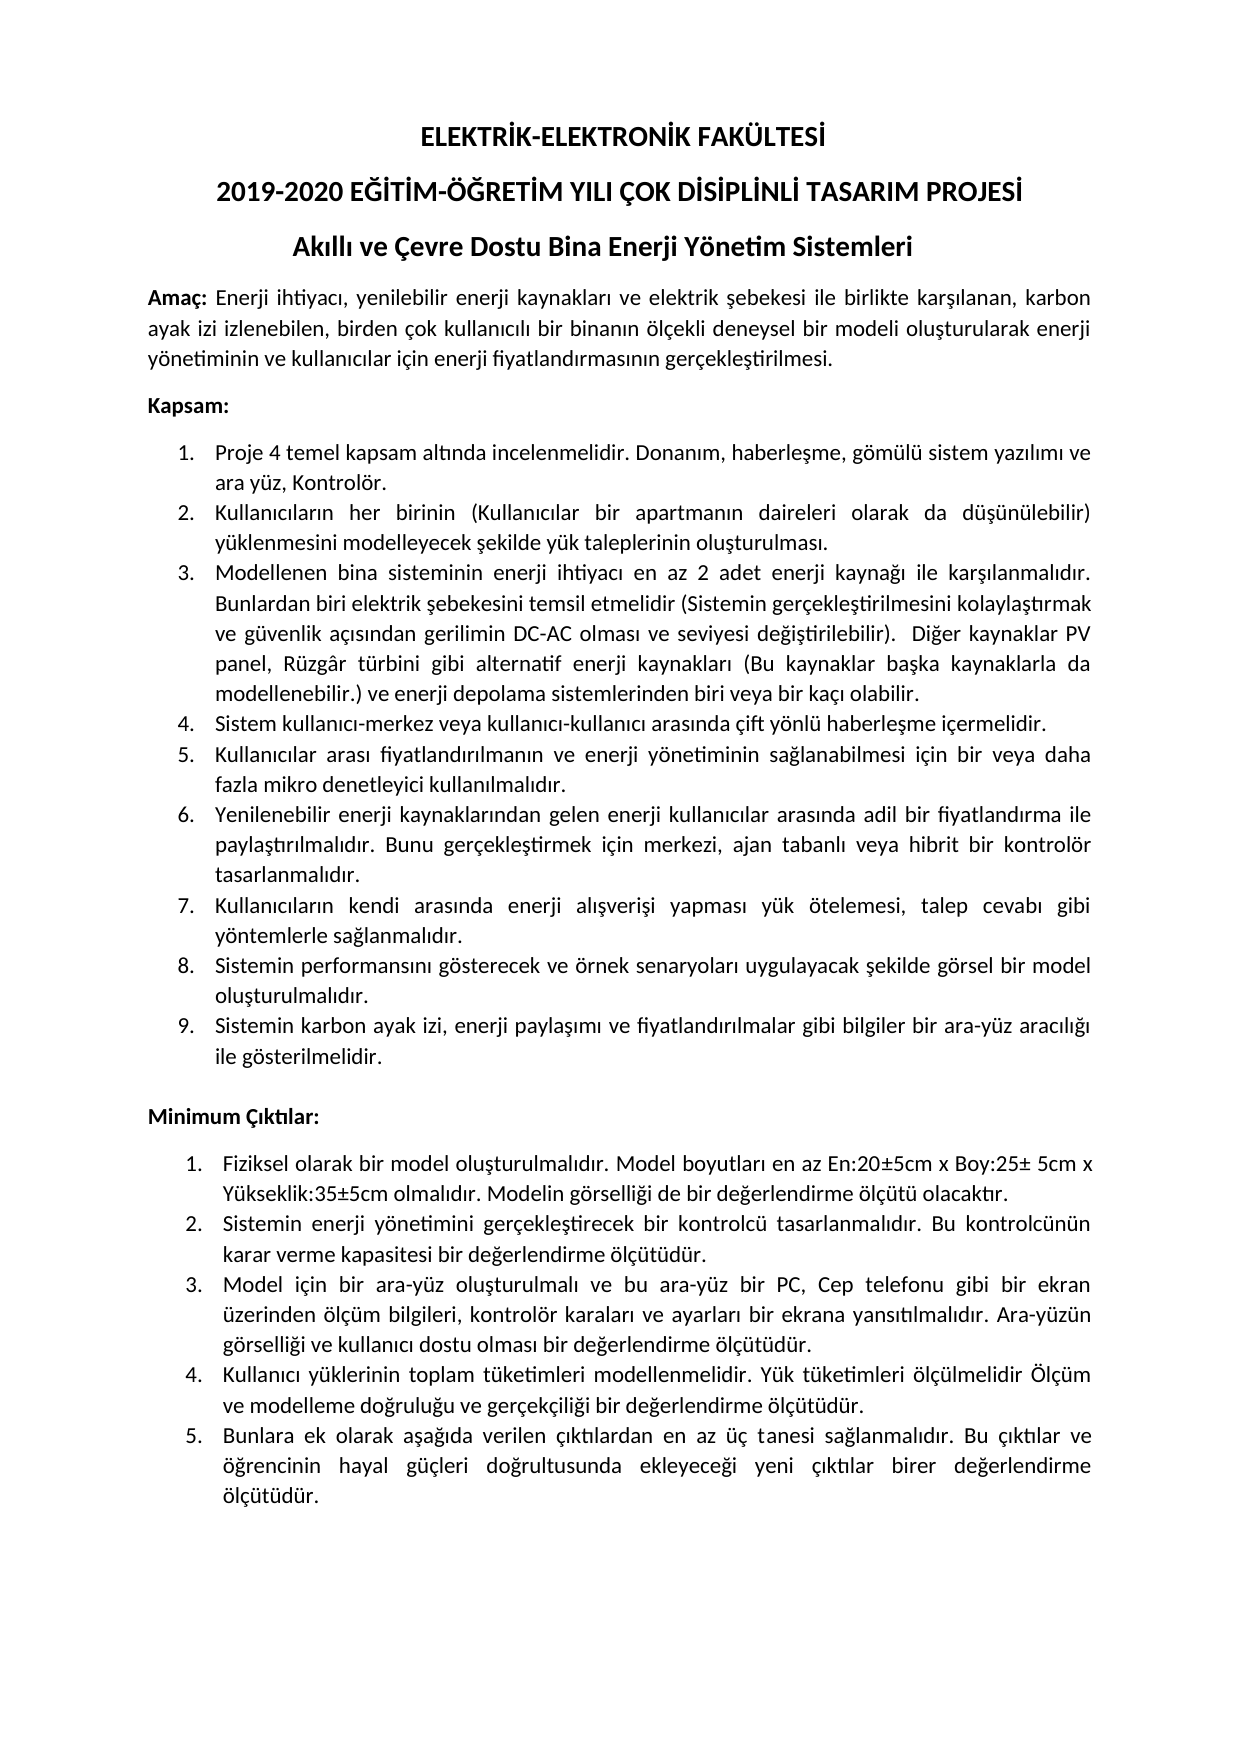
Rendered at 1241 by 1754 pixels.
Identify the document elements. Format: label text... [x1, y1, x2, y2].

text ELEKTRİK-ELEKTRONİK FAKÜLTESİ [148, 118, 1093, 154]
list Model için bir ara-yüz oluşturulmalı ve bu ara-yüz bir PC, Cep telefonu gibi bir ekran üzerinden ölçüm bilgileri, kontrolör karaları ve ayarları bir ekrana yansıtılmalıdır. Ara-yüzün görselliği ve kullanıcı dostu olması bir değerlendirme ölçütüdür. [185, 1270, 1093, 1358]
list Sistemin performansını gösterecek ve örnek senaryoları uygulayacak şekilde görsel bir model oluşturulmalıdır. [177, 951, 1093, 1009]
list Sistem kullanıcı-merkez veya kullanıcı-kullanıcı arasında çift yönlü haberleşme içermelidir. [177, 709, 1093, 738]
list Sistemin enerji yönetimini gerçekleştirecek bir kontrolcü tasarlanmalıdır. Bu kontrolcünün karar verme kapasitesi bir değerlendirme ölçütüdür. [185, 1209, 1093, 1268]
list Kullanıcılar arası fiyatlandırılmanın ve enerji yönetiminin sağlanabilmesi için bir veya daha fazla mikro denetleyici kullanılmalıdır. [177, 740, 1093, 798]
text Akıllı ve Çevre Dostu Bina Enerji Yönetim Sistemleri [148, 228, 1093, 264]
list Yenilenebilir enerji kaynaklarından gelen enerji kullanıcılar arasında adil bir fiyatlandırma ile paylaştırılmalıdır. Bunu gerçekleştirmek için merkezi, ajan tabanlı veya hibrit bir kontrolör tasarlanmalıdır. [177, 800, 1093, 889]
list Sistemin karbon ayak izi, enerji paylaşımı ve fiyatlandırılmalar gibi bilgiler bir ara-yüz aracılığı ile gösterilmelidir. [177, 1012, 1093, 1070]
list Kullanıcıların her birinin (Kullanıcılar bir apartmanın daireleri olarak da düşünülebilir) yüklenmesini modelleyecek şekilde yük taleplerinin oluşturulması. [177, 498, 1093, 556]
text Minimum Çıktılar: [148, 1102, 1093, 1130]
list Modellenen bina sisteminin enerji ihtiyacı en az 2 adet enerji kaynağı ile karşılanmalıdır. Bunlardan biri elektrik şebekesini temsil etmelidir (Sistemin gerçekleştirilmesini kolaylaştırmak ve güvenlik açısından gerilimin DC-AC olması ve seviyesi değiştirilebilir). Diğer kaynaklar PV panel, Rüzgâr türbini gibi alternatif enerji kaynakları (Bu kaynaklar başka kaynaklarla da modellenebilir.) ve enerji depolama sistemlerinden biri veya bir kaçı olabilir. [177, 558, 1093, 707]
text 2019-2020 EĞİTİM-ÖĞRETİM YILI ÇOK DİSİPLİNLİ TASARIM PROJESİ [148, 173, 1093, 209]
list Kullanıcı yüklerinin toplam tüketimleri modellenmelidir. Yük tüketimleri ölçülmelidir Ölçüm ve modelleme doğruluğu ve gerçekçiliği bir değerlendirme ölçütüdür. [185, 1361, 1093, 1419]
list Bunlara ek olarak aşağıda verilen çıktılardan en az üç tanesi sağlanmalıdır. Bu çıktılar ve öğrencinin hayal güçleri doğrultusunda ekleyeceği yeni çıktılar birer değerlendirme ölçütüdür. [185, 1421, 1093, 1509]
list Proje 4 temel kapsam altında incelenmelidir. Donanım, haberleşme, gömülü sistem yazılımı ve ara yüz, Kontrolör. [177, 438, 1093, 496]
text Kapsam: [148, 391, 1093, 419]
list Fiziksel olarak bir model oluşturulmalıdır. Model boyutları en az En:20±5cm x Boy:25± 5cm x Yükseklik:35±5cm olmalıdır. Modelin görselliği de bir değerlendirme ölçütü olacaktır. [185, 1149, 1093, 1207]
list Kullanıcıların kendi arasında enerji alışverişi yapması yük ötelemesi, talep cevabı gibi yöntemlerle sağlanmalıdır. [177, 891, 1093, 949]
text Amaç: Enerji ihtiyacı, yenilebilir enerji kaynakları ve elektrik şebekesi ile birlikte karşılanan, karbon ayak izi izlenebilen, birden çok kullanıcılı bir binanın ölçekli deneysel bir modeli oluşturularak enerji yönetiminin ve kullanıcılar için enerji fiyatlandırmasının gerçekleştirilmesi. [148, 283, 1093, 372]
